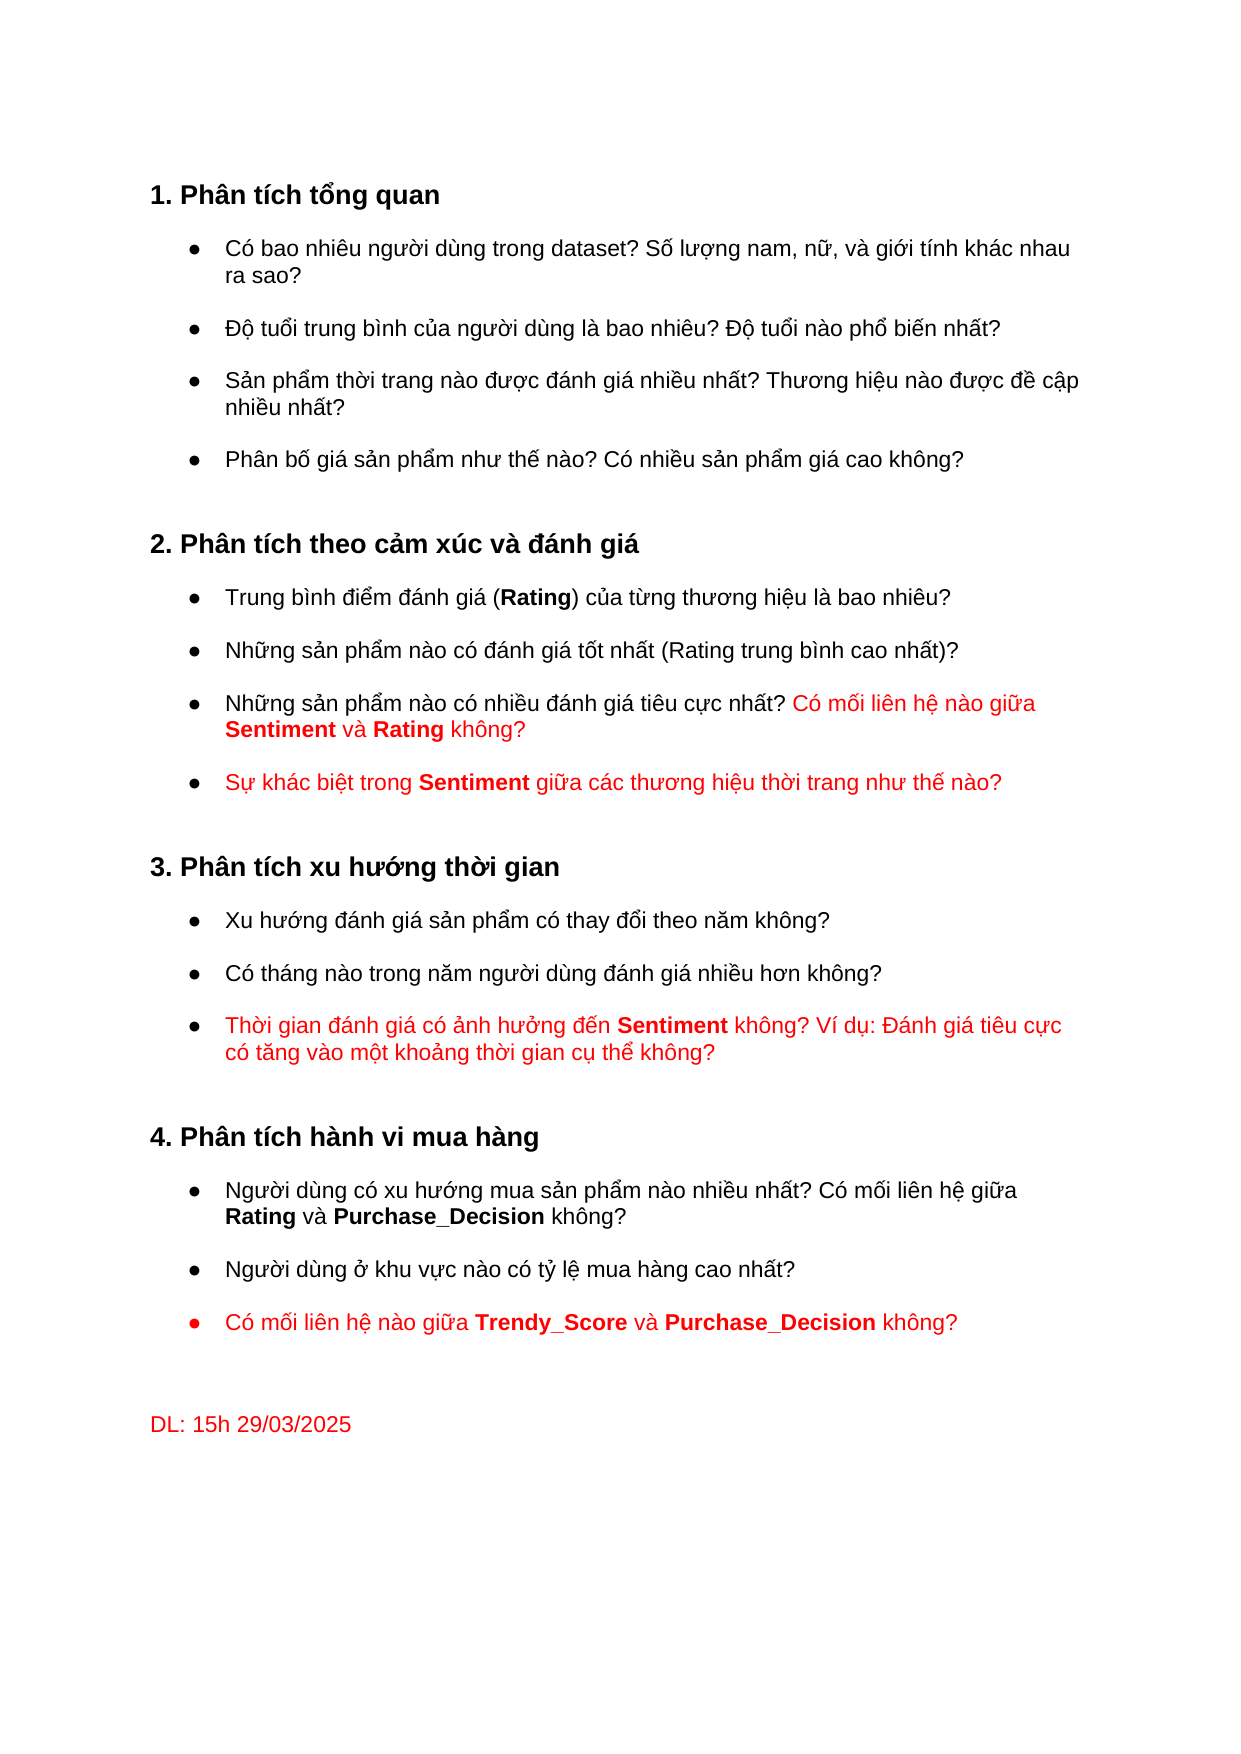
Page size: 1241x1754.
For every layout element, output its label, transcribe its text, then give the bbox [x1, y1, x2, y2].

list Thời gian đánh giá có ảnh hưởng đến Sentiment không? Ví dụ: Đánh giá tiêu cực có tăng vào một khoảng thời gian cụ thể không? [187, 1012, 1090, 1091]
list Người dùng có xu hướng mua sản phẩm nào nhiều nhất? Có mối liên hệ giữa Rating và Purchase_Decision không? [187, 1177, 1090, 1256]
list Phân bố giá sản phẩm như thế nào? Có nhiều sản phẩm giá cao không? [187, 446, 1090, 499]
subtitle 3. Phân tích xu hướng thời gian [150, 851, 1090, 882]
list Sản phẩm thời trang nào được đánh giá nhiều nhất? Thương hiệu nào được đề cập nhiều nhất? [187, 367, 1090, 446]
list Có tháng nào trong năm người dùng đánh giá nhiều hơn không? [187, 960, 1090, 1012]
list Trung bình điểm đánh giá (Rating) của từng thương hiệu là bao nhiêu? [187, 584, 1090, 637]
list Những sản phẩm nào có nhiều đánh giá tiêu cực nhất? Có mối liên hệ nào giữa Sentiment và Rating không? [187, 690, 1090, 769]
subtitle 4. Phân tích hành vi mua hàng [150, 1121, 1090, 1152]
list Sự khác biệt trong Sentiment giữa các thương hiệu thời trang như thế nào? [187, 769, 1090, 822]
subtitle 2. Phân tích theo cảm xúc và đánh giá [150, 528, 1090, 559]
list Người dùng ở khu vực nào có tỷ lệ mua hàng cao nhất? [187, 1256, 1090, 1309]
list Có mối liên hệ nào giữa Trendy_Score và Purchase_Decision không? [187, 1309, 1090, 1335]
subtitle 1. Phân tích tổng quan [150, 179, 1090, 210]
list Có bao nhiêu người dùng trong dataset? Số lượng nam, nữ, và giới tính khác nhau ra sao? [187, 235, 1090, 314]
list Xu hướng đánh giá sản phẩm có thay đổi theo năm không? [187, 907, 1090, 960]
text DL: 15h 29/03/2025 [150, 1411, 1090, 1438]
list Độ tuổi trung bình của người dùng là bao nhiêu? Độ tuổi nào phổ biến nhất? [187, 314, 1090, 367]
list Những sản phẩm nào có đánh giá tốt nhất (Rating trung bình cao nhất)? [187, 637, 1090, 690]
